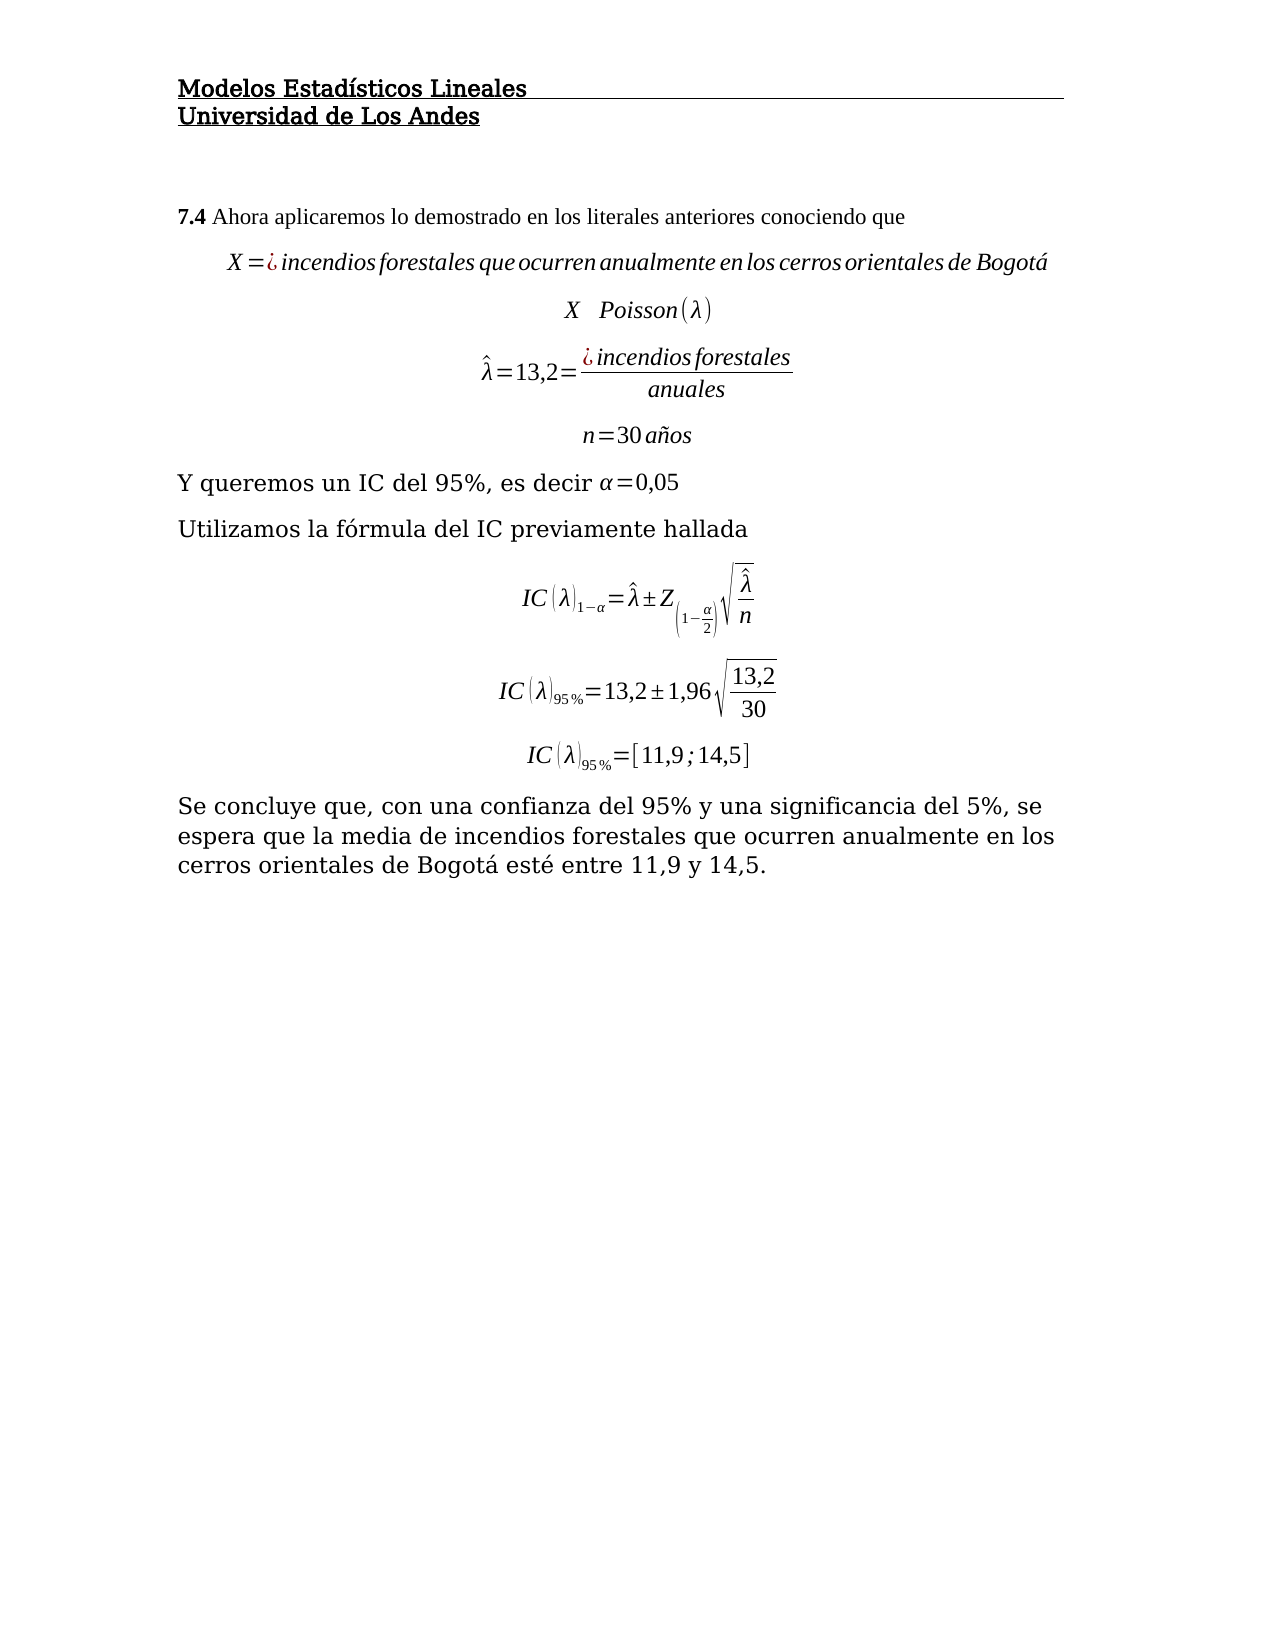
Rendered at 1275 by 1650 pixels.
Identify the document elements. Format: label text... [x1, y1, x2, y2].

text Se concluye que, con una confianza del 95% y una significancia del 5%, se espera que la media de incendios forestales que ocurren anualmente en los cerros orientales de Bogotá esté entre 11,9 y 14,5. [177, 792, 1098, 879]
text Y queremos un IC del 95%, es decir [177, 469, 1098, 496]
text Utilizamos la fórmula del IC previamente hallada [177, 515, 1098, 543]
text 7.4 Ahora aplicaremos lo demostrado en los literales anteriores conociendo que [177, 203, 1098, 229]
